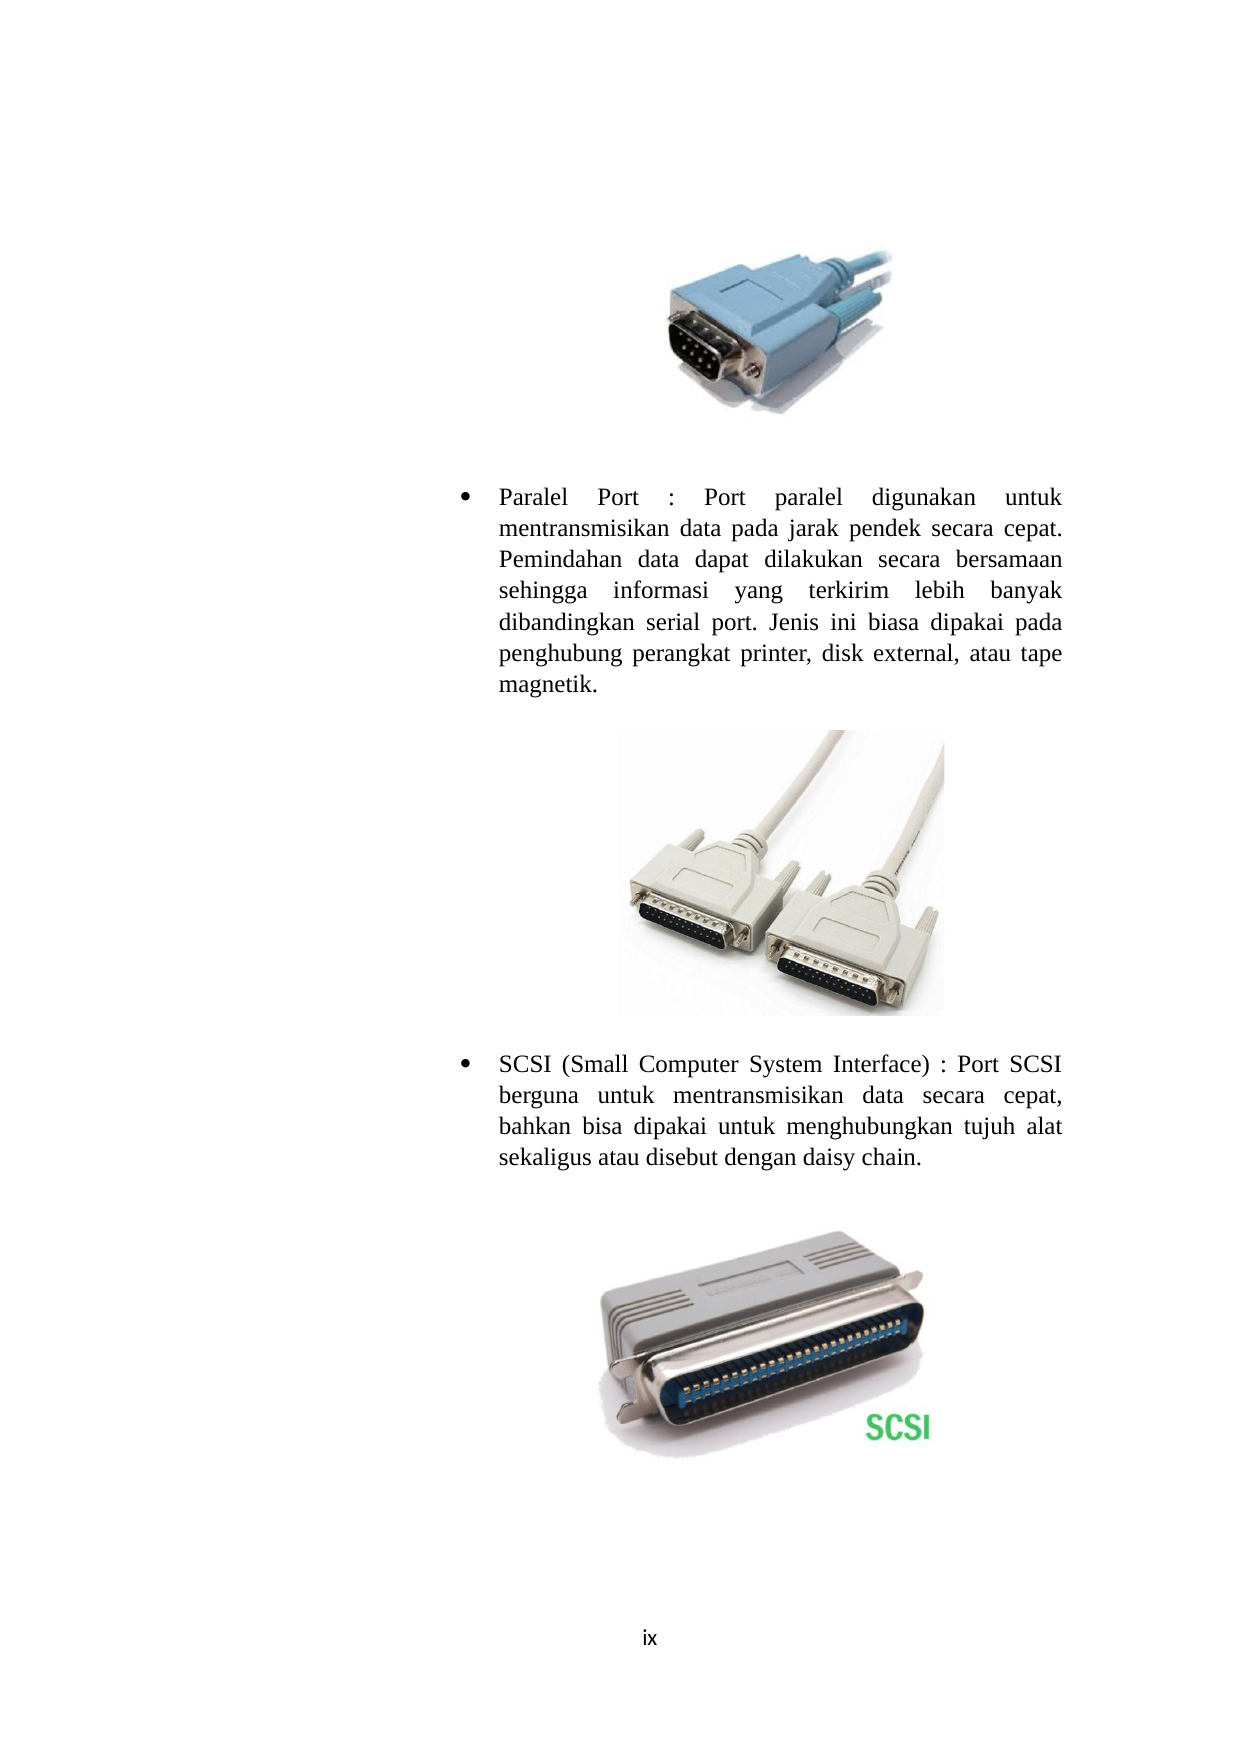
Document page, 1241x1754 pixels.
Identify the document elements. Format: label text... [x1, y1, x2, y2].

picture [561, 1203, 1000, 1487]
list Paralel Port : Port paralel digunakan untuk mentransmisikan data pada jarak pendek secara cepat. Pemindahan data dapat dilakukan secara bersamaan sehingga informasi yang terkirim lebih banyak dibandingkan serial port. Jenis ini biasa dipakai pada penghubung perangkat printer, disk external, atau tape magnetik. [461, 482, 1063, 697]
list SCSI (Small Computer System Interface) : Port SCSI berguna untuk mentransmisikan data secara cepat, bahkan bisa dipakai untuk menghubungkan tujuh alat sekaligus atau disebut dengan daisy chain. [461, 1049, 1063, 1171]
picture [612, 177, 950, 450]
picture [617, 730, 945, 1016]
